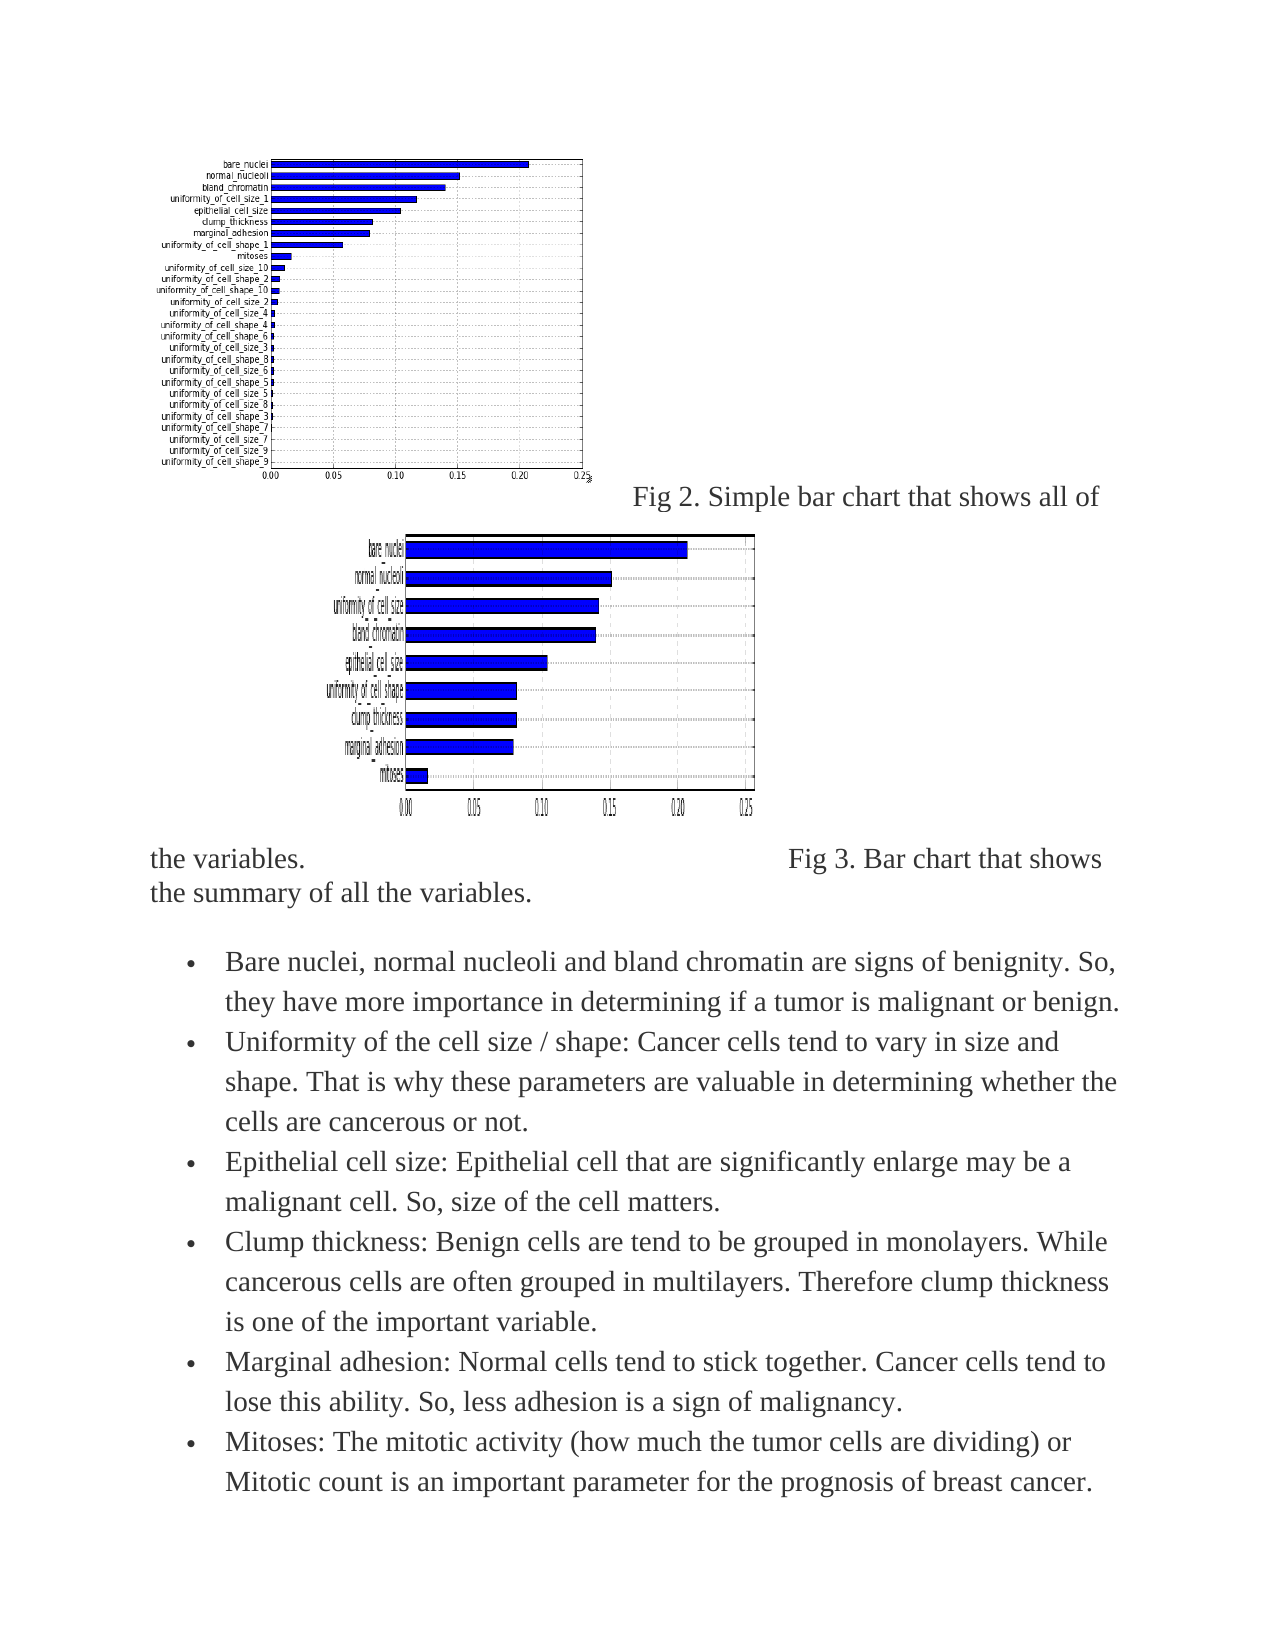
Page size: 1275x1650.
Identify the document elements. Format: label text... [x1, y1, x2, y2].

text Fig 2. Simple bar chart that shows all of the variables. Fig 3. Bar chart that shows the summary of all the variables. [150, 507, 625, 841]
picture [305, 512, 781, 869]
list Uniformity of the cell size / shape: Cancer cells tend to vary in size and shape. That is why these parameters are valuable in determining whether the cells are cancerous or not. [187, 1018, 1125, 1138]
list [187, 1418, 1125, 1498]
list Clump thickness: Benign cells are tend to be grouped in monolayers. While cancerous cells are often grouped in multilayers. Therefore clump thickness is one of the important variable. [187, 1218, 1125, 1338]
list Epithelial cell size: Epithelial cell that are significantly enlarge may be a malignant cell. So, size of the cell matters. [187, 1138, 1125, 1218]
list Bare nuclei, normal nucleoli and bland chromatin are signs of benignity. So, they have more importance in determining if a tumor is malignant or benign. [187, 938, 1125, 1018]
picture [150, 150, 625, 507]
list Marginal adhesion: Normal cells tend to stick together. Cancer cells tend to lose this ability. So, less adhesion is a sign of malignancy. [187, 1338, 1125, 1418]
